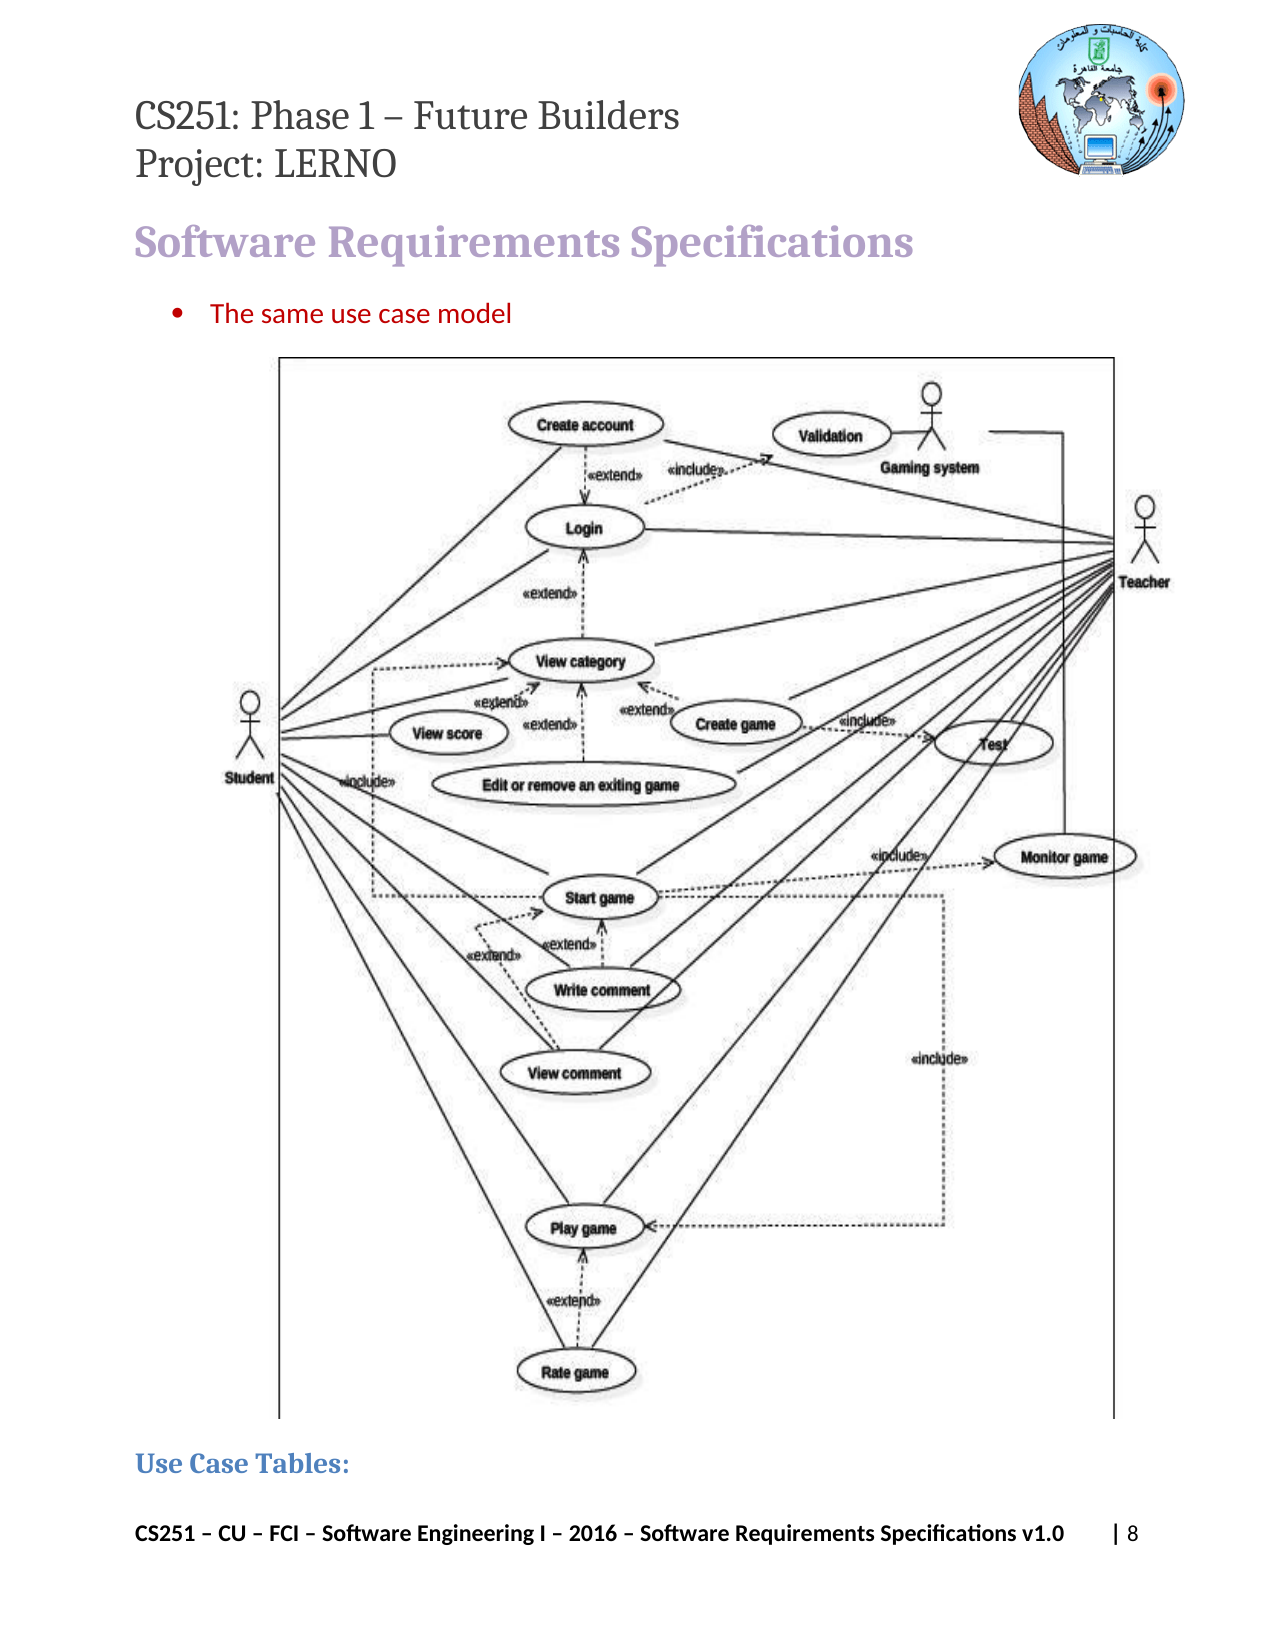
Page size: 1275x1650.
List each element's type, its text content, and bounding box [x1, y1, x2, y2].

picture [1018, 24, 1186, 180]
picture [135, 357, 1193, 1419]
list The same use case model [172, 295, 1140, 331]
subtitle Use Case Tables: [135, 1447, 1140, 1481]
